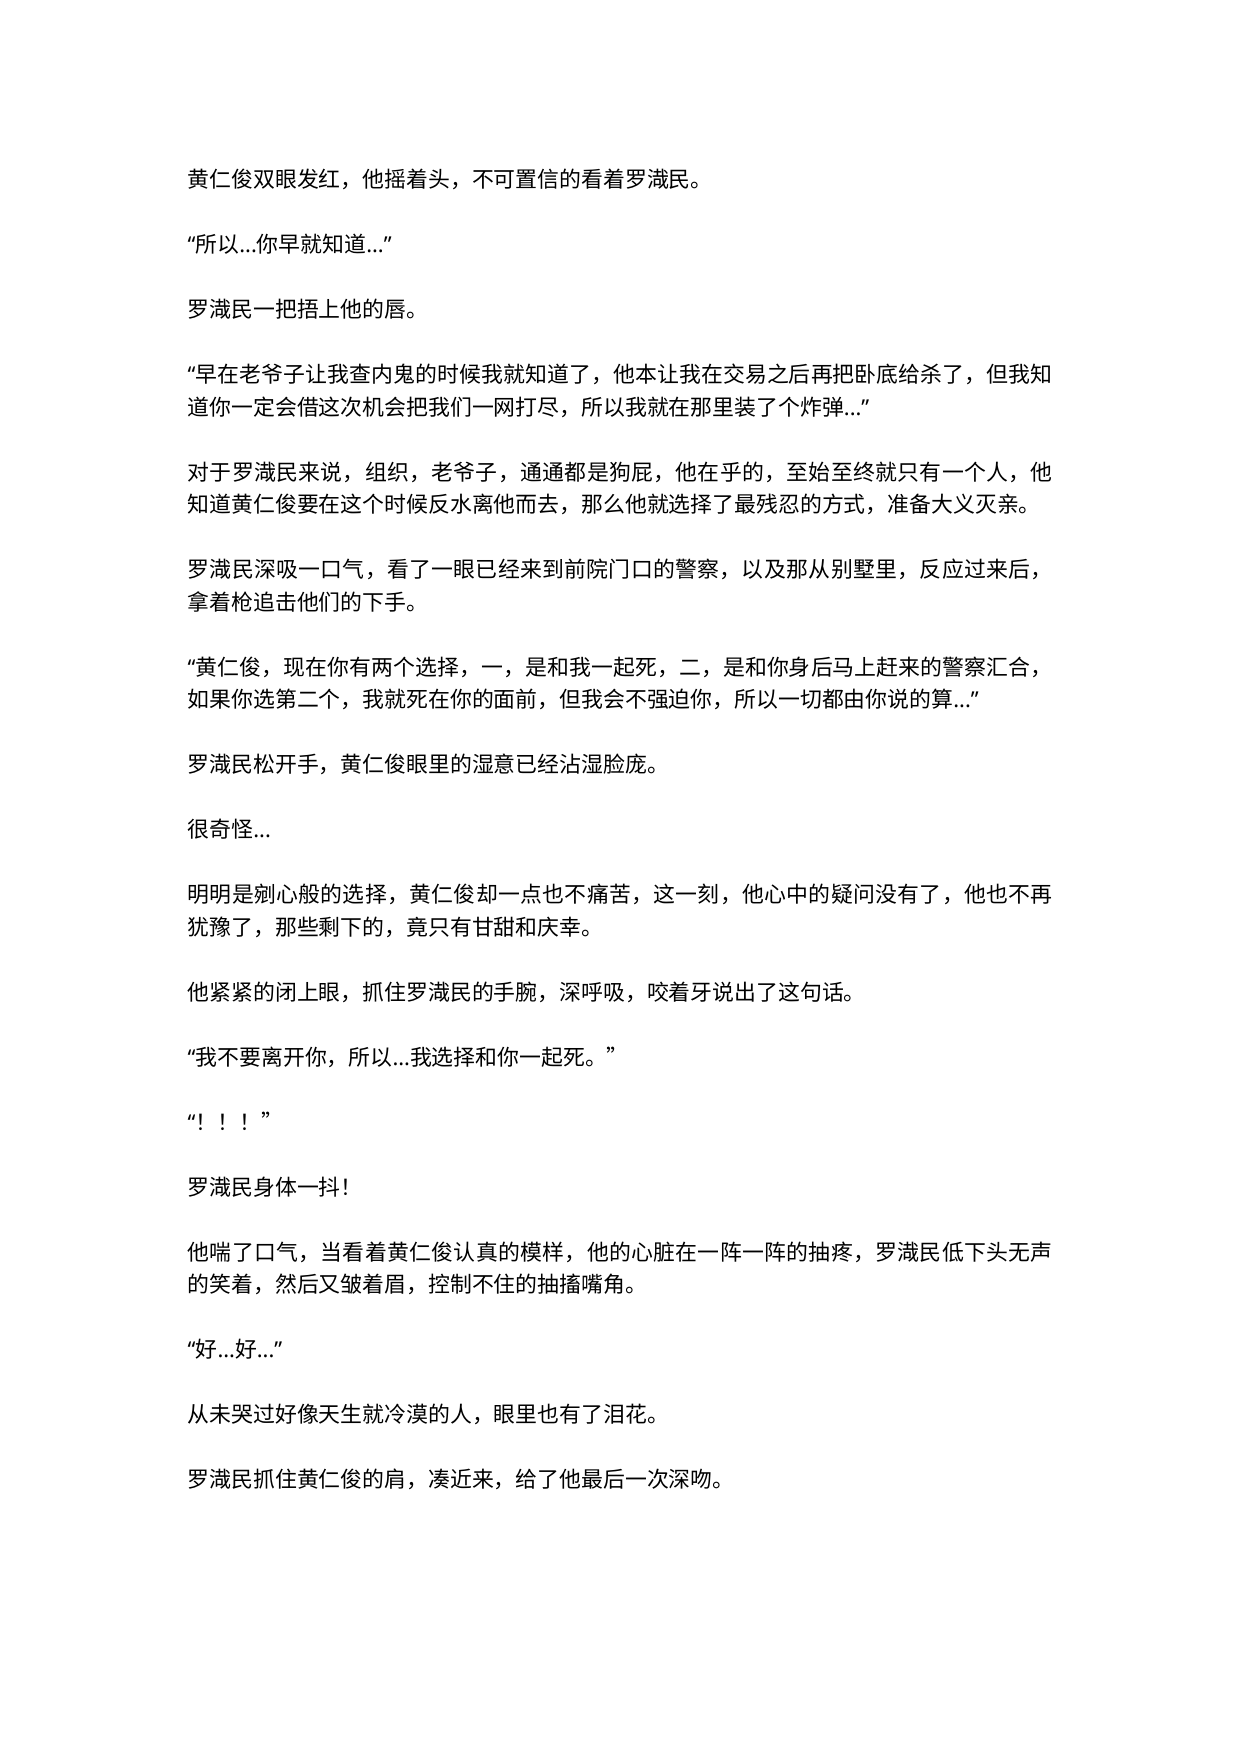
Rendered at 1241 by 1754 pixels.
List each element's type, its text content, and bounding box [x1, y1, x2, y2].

text 明明是剜心般的选择，黄仁俊却一点也不痛苦，这一刻，他心中的疑问没有了，他也不再犹豫了，那些剩下的，竟只有甘甜和庆幸。 [187, 877, 1053, 942]
text 黄仁俊双眼发红，他摇着头，不可置信的看着罗渽民。 [187, 162, 1053, 194]
text “！！！” [187, 1104, 1053, 1137]
text 他喘了口气，当看着黄仁俊认真的模样，他的心脏在一阵一阵的抽疼，罗渽民低下头无声的笑着，然后又皱着眉，控制不住的抽搐嘴角。 [187, 1234, 1053, 1299]
text “所以...你早就知道...” [187, 227, 1053, 259]
text 罗渽民松开手，黄仁俊眼里的湿意已经沾湿脸庞。 [187, 747, 1053, 779]
text 罗渽民身体一抖！ [187, 1169, 1053, 1202]
text 罗渽民抓住黄仁俊的肩，凑近来，给了他最后一次深吻。 [187, 1462, 1053, 1494]
text 很奇怪... [187, 812, 1053, 844]
text “好...好...” [187, 1332, 1053, 1364]
text 他紧紧的闭上眼，抓住罗渽民的手腕，深呼吸，咬着牙说出了这句话。 [187, 974, 1053, 1007]
text “黄仁俊，现在你有两个选择，一，是和我一起死，二，是和你身后马上赶来的警察汇合，如果你选第二个，我就死在你的面前，但我会不强迫你，所以一切都由你说的算...” [187, 649, 1053, 714]
text 对于罗渽民来说，组织，老爷子，通通都是狗屁，他在乎的，至始至终就只有一个人，他知道黄仁俊要在这个时候反水离他而去，那么他就选择了最残忍的方式，准备大义灭亲。 [187, 454, 1053, 519]
text “早在老爷子让我查内鬼的时候我就知道了，他本让我在交易之后再把卧底给杀了，但我知道你一定会借这次机会把我们一网打尽，所以我就在那里装了个炸弹...” [187, 357, 1053, 422]
text “我不要离开你，所以...我选择和你一起死。” [187, 1039, 1053, 1072]
text 罗渽民深吸一口气，看了一眼已经来到前院门口的警察，以及那从别墅里，反应过来后，拿着枪追击他们的下手。 [187, 552, 1053, 617]
text 罗渽民一把捂上他的唇。 [187, 292, 1053, 324]
text 从未哭过好像天生就冷漠的人，眼里也有了泪花。 [187, 1397, 1053, 1429]
